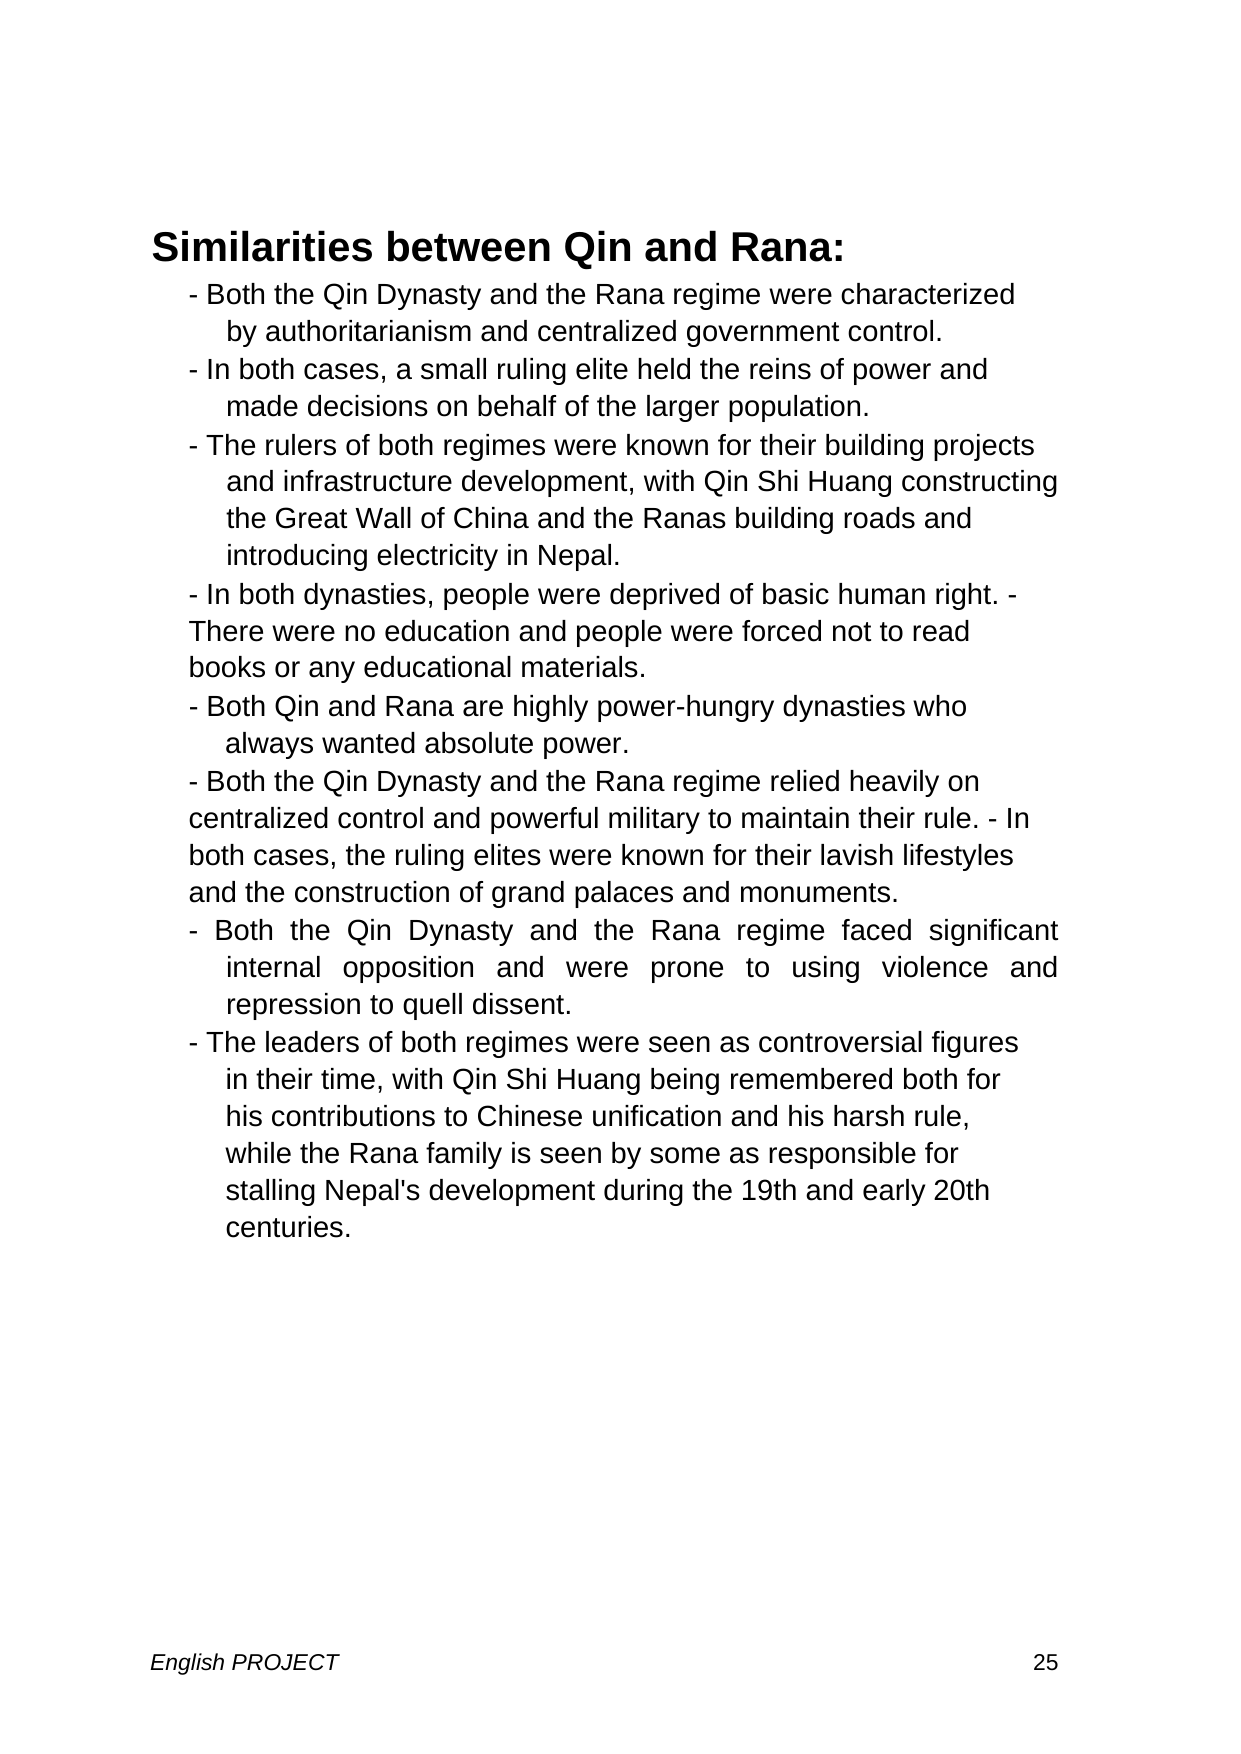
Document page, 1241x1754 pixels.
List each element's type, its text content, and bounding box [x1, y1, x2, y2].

text - Both the Qin Dynasty and the Rana regime were characterized by authoritarianism and centralized government control. [188, 277, 1035, 347]
text - The rulers of both regimes were known for their building projects and infrastructure development, with Qin Shi Huang constructing the Great Wall of China and the Ranas building roads and introducing electricity in Nepal. [188, 428, 1073, 572]
text Similarities between Qin and Rana: [151, 222, 1090, 270]
text - Both the Qin Dynasty and the Rana regime relied heavily on centralized control and powerful military to maintain their rule. - In both cases, the ruling elites were known for their lavish lifestyles and the construction of grand palaces and monuments. [188, 764, 1044, 908]
text - Both the Qin Dynasty and the Rana regime faced significant internal opposition and were prone to using violence and repression to quell dissent. [188, 913, 1060, 1021]
text - Both Qin and Rana are highly power-hungry dynasties who always wanted absolute power. [188, 689, 1044, 759]
text - The leaders of both regimes were seen as controversial figures in their time, with Qin Shi Huang being remembered both for his contributions to Chinese unification and his harsh rule, while the Rana family is seen by some as responsible for stalling Nepal's development during the 19th and early 20th centuries. [188, 1025, 1030, 1243]
text - In both dynasties, people were deprived of basic human right. - There were no education and people were forced not to read books or any educational materials. [188, 577, 1054, 684]
text - In both cases, a small ruling elite held the reins of power and made decisions on behalf of the larger population. [188, 352, 1050, 423]
